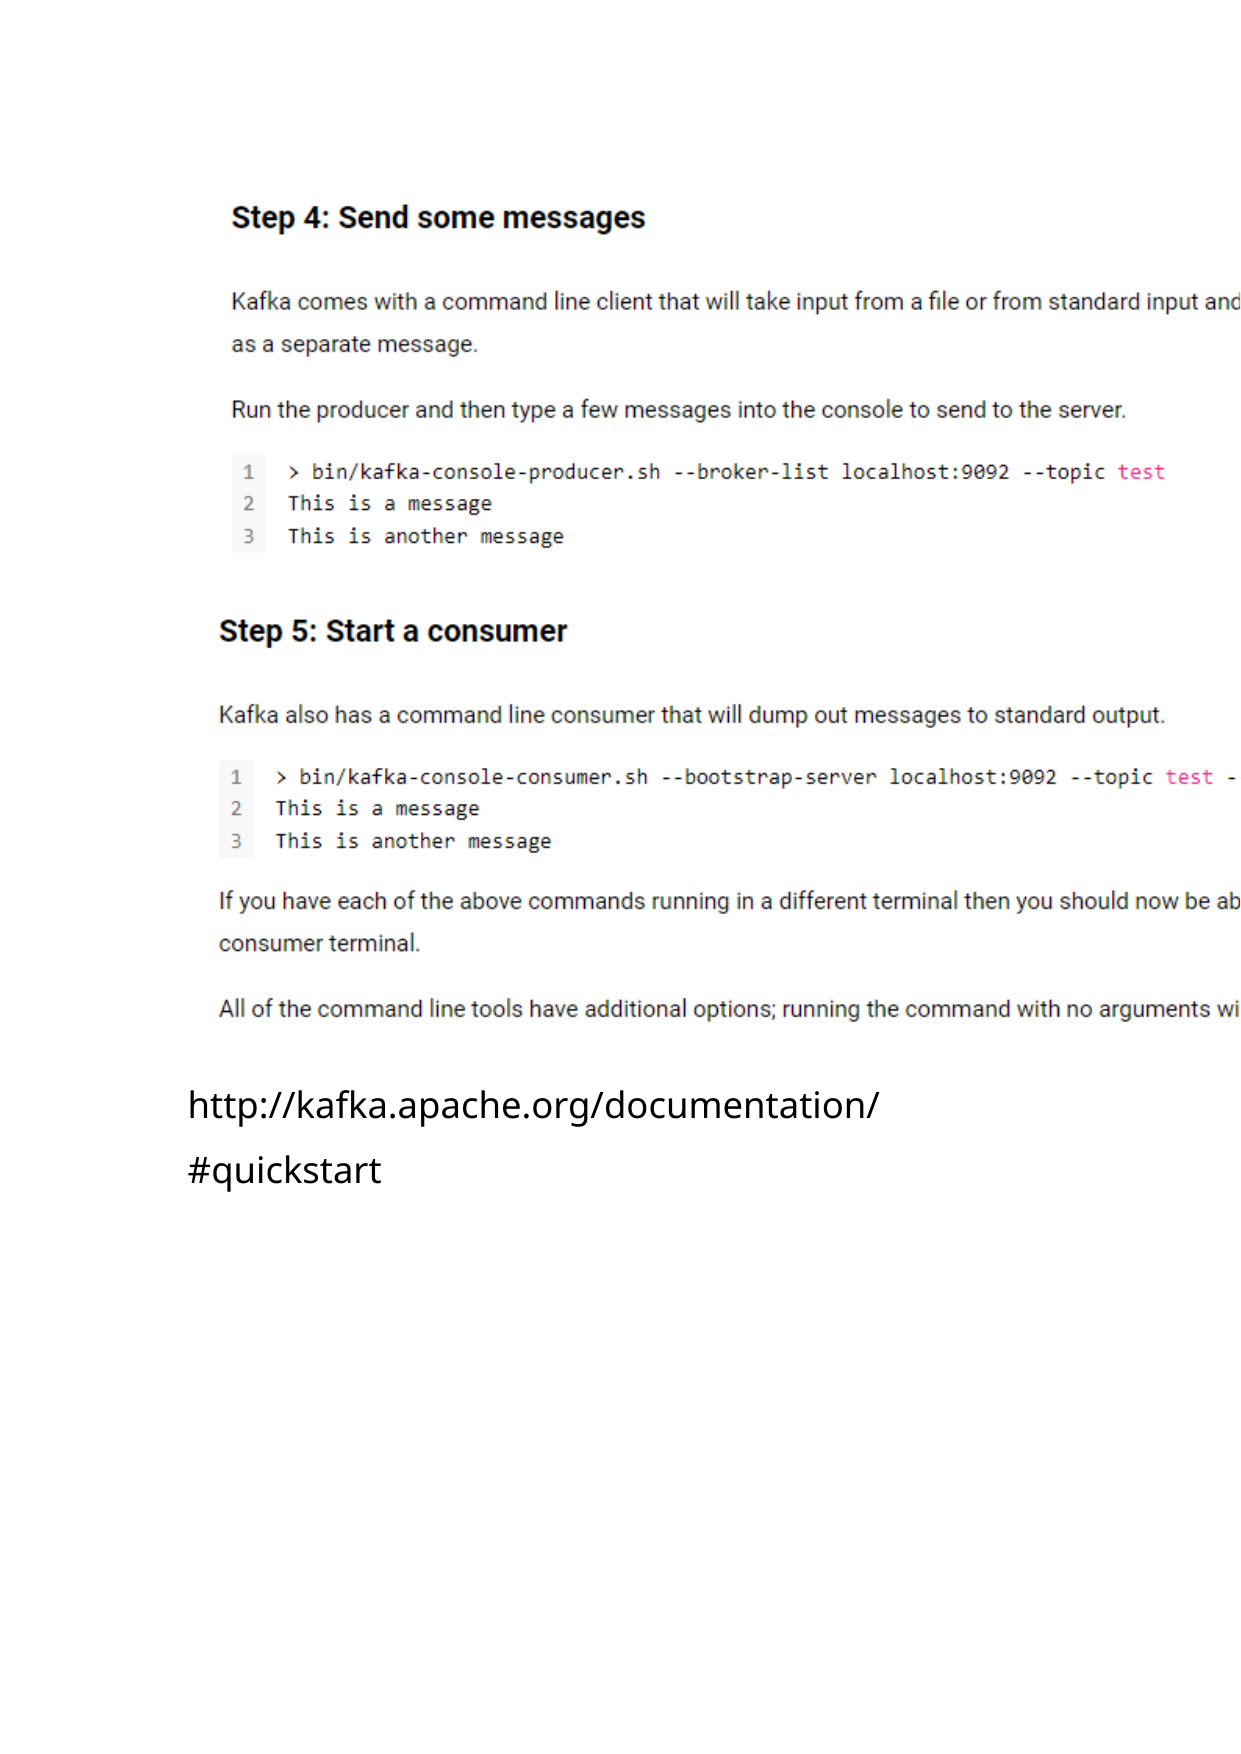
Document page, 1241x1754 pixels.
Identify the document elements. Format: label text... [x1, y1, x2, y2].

text http://kafka.apache.org/documentation/#quickstart [187, 1072, 1053, 1202]
picture [187, 584, 1241, 1061]
picture [187, 162, 1241, 581]
